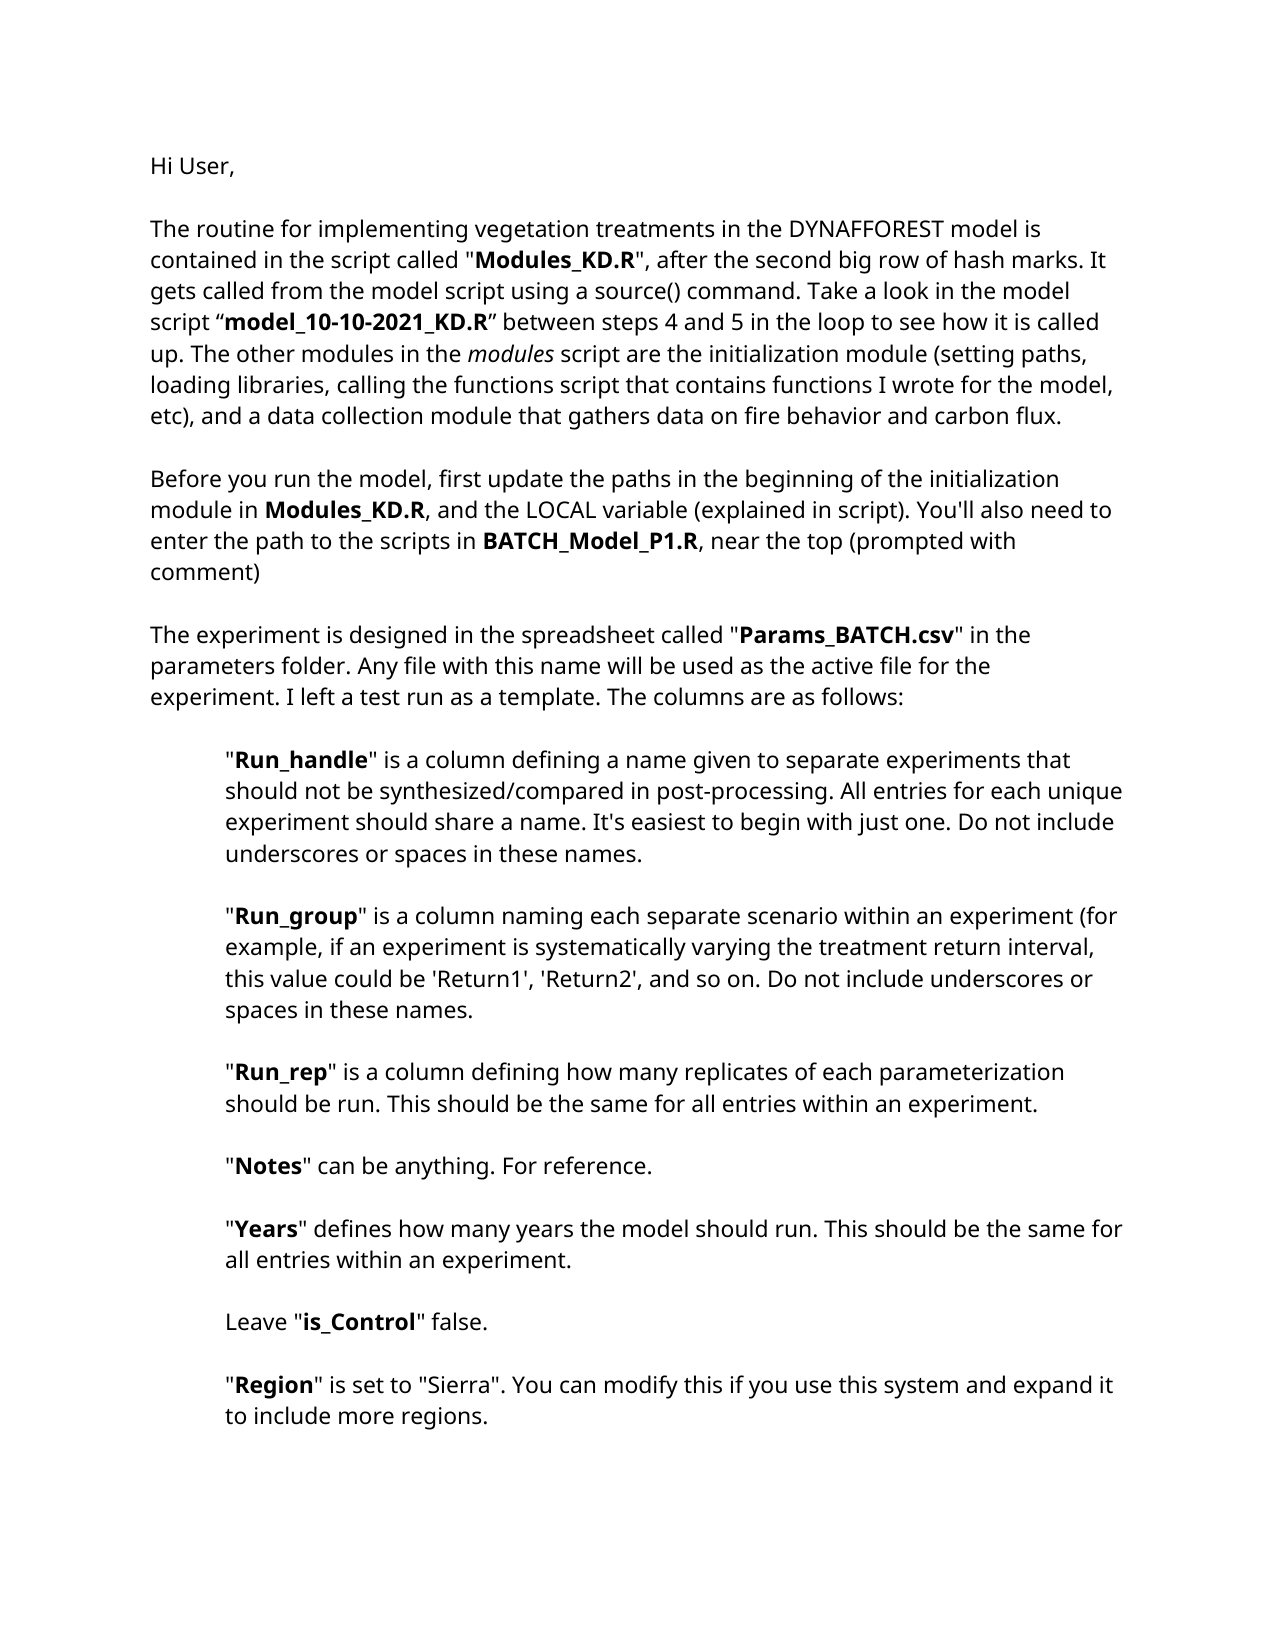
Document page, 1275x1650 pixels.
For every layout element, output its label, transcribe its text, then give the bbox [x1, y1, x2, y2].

text "Region" is set to "Sierra". You can modify this if you use this system and expand it to include more regions. [225, 1369, 1125, 1431]
text Leave "is_Control" false. [225, 1306, 1125, 1337]
text Hi User, [150, 150, 1125, 181]
text "Run_group" is a column naming each separate scenario within an experiment (for example, if an experiment is systematically varying the treatment return interval, this value could be 'Return1', 'Return2', and so on. Do not include underscores or spaces in these names. [225, 900, 1125, 1025]
text "Years" defines how many years the model should run. This should be the same for all entries within an experiment. [225, 1212, 1125, 1275]
text Before you run the model, first update the paths in the beginning of the initialization module in Modules_KD.R, and the LOCAL variable (explained in script). You'll also need to enter the path to the scripts in BATCH_Model_P1.R, near the top (prompted with comment) [150, 462, 1125, 587]
text "Run_rep" is a column defining how many replicates of each parameterization should be run. This should be the same for all entries within an experiment. [225, 1056, 1125, 1119]
text "Notes" can be anything. For reference. [225, 1150, 1125, 1181]
text The experiment is designed in the spreadsheet called "Params_BATCH.csv" in the parameters folder. Any file with this name will be used as the active file for the experiment. I left a test run as a template. The columns are as follows: [150, 619, 1125, 712]
text The routine for implementing vegetation treatments in the DYNAFFOREST model is contained in the script called "Modules_KD.R", after the second big row of hash marks. It gets called from the model script using a source() command. Take a look in the model script “model_10-10-2021_KD.R” between steps 4 and 5 in the loop to see how it is called up. The other modules in the modules script are the initialization module (setting paths, loading libraries, calling the functions script that contains functions I wrote for the model, etc), and a data collection module that gathers data on fire behavior and carbon flux. [150, 212, 1125, 431]
text "Run_handle" is a column defining a name given to separate experiments that should not be synthesized/compared in post-processing. All entries for each unique experiment should share a name. It's easiest to begin with just one. Do not include underscores or spaces in these names. [225, 744, 1125, 869]
